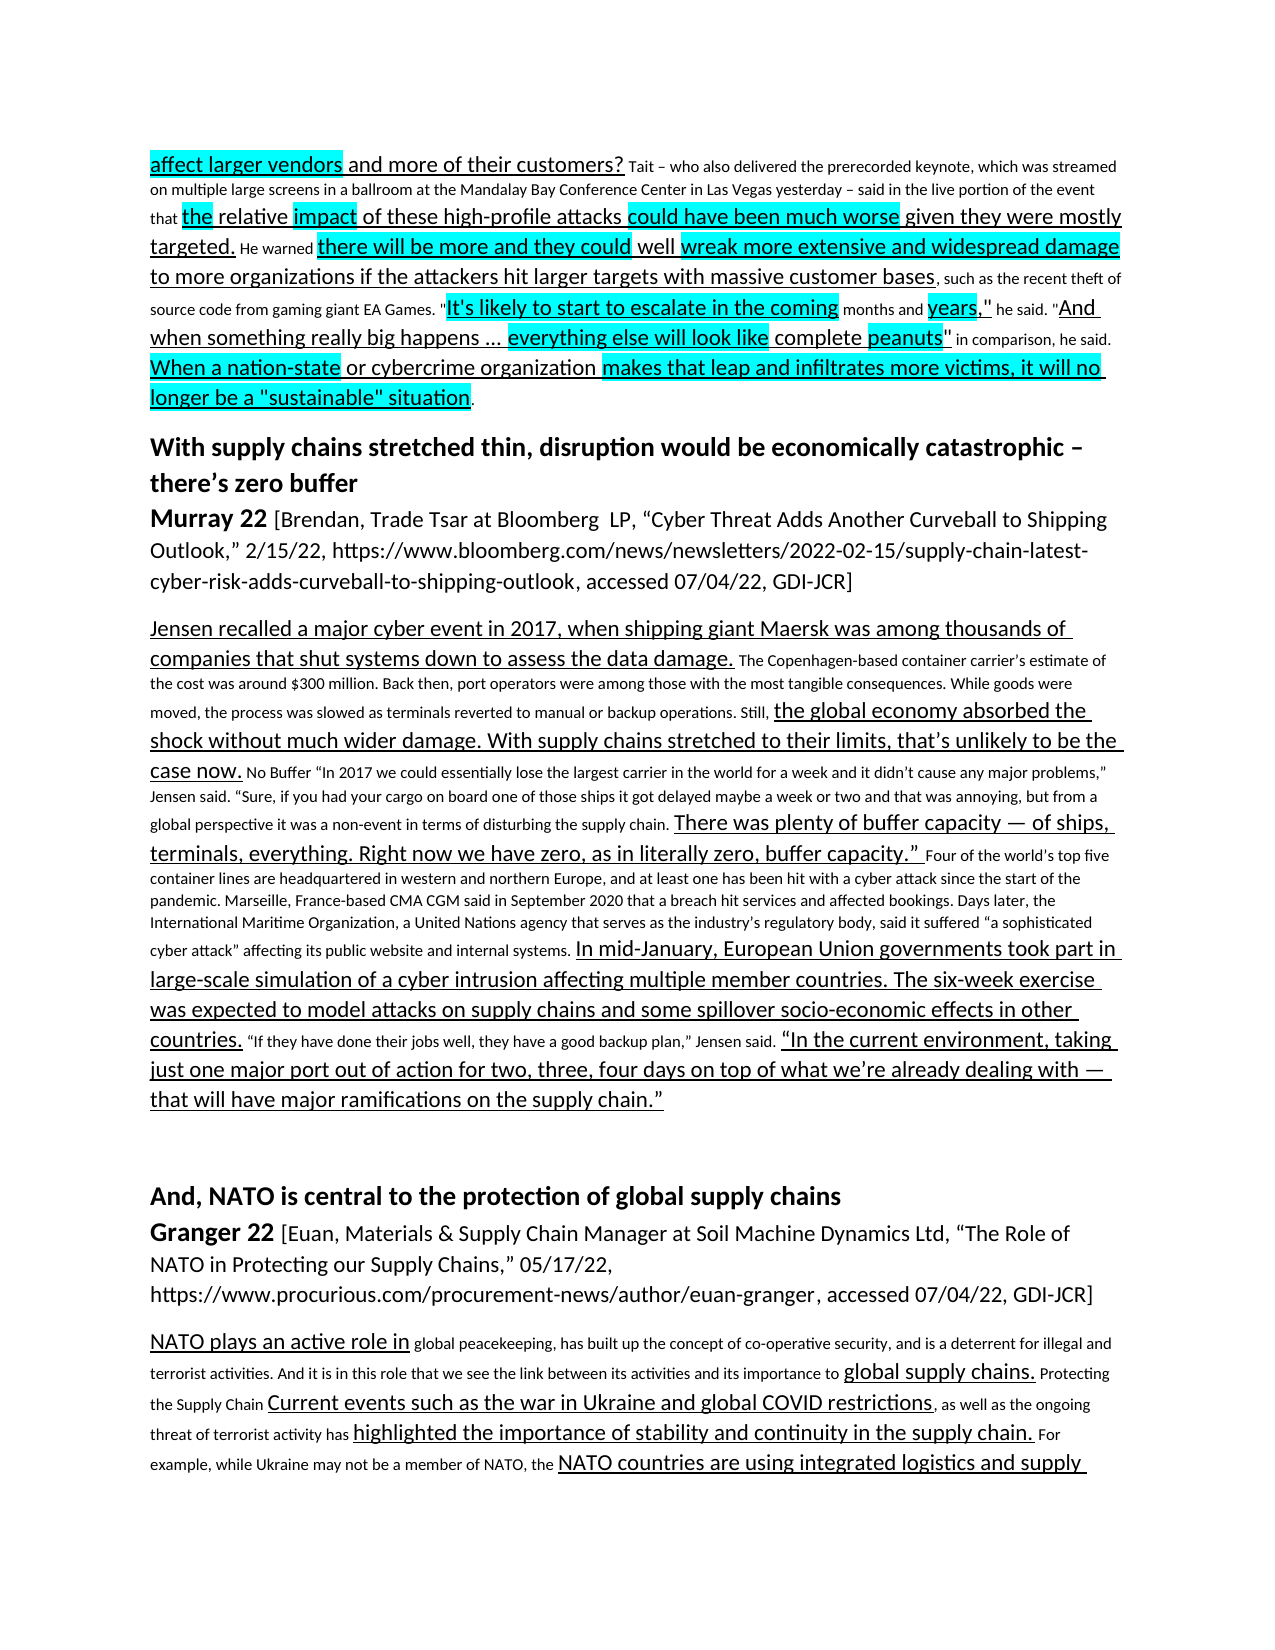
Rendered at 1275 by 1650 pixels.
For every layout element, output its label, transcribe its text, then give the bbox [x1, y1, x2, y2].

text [150, 150, 1125, 411]
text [150, 1327, 1125, 1476]
text Murray 22 [Brendan, Trade Tsar at Bloomberg LP, “Cyber Threat Adds Another Curveball to Shipping Outlook,” 2/15/22, https://www.bloomberg.com/news/newsletters/2022-02-15/supply-chain-latest-cyber-risk-adds-curveball-to-shipping-outlook, accessed 07/04/22, GDI-JCR] [150, 501, 1125, 595]
text Jensen recalled a major cyber event in 2017, when shipping giant Maersk was among thousands of companies that shut systems down to assess the data damage. The Copenhagen-based container carrier’s estimate of the cost was around $300 million. Back then, port operators were among those with the most tangible consequences. While goods were moved, the process was slowed as terminals reverted to manual or backup operations. Still, the global economy absorbed the shock without much wider damage. With supply chains stretched to their limits, that’s unlikely to be the case now. No Buffer “In 2017 we could essentially lose the largest carrier in the world for a week and it didn’t cause any major problems,” Jensen said. “Sure, if you had your cargo on board one of those ships it got delayed maybe a week or two and that was annoying, but from a global perspective it was a non-event in terms of disturbing the supply chain. There was plenty of buffer capacity — of ships, terminals, everything. Right now we have zero, as in literally zero, buffer capacity.” Four of the world’s top five container lines are headquartered in western and northern Europe, and at least one has been hit with a cyber attack since the start of the pandemic. Marseille, France-based CMA CGM said in September 2020 that a breach hit services and affected bookings. Days later, the International Maritime Organization, a United Nations agency that serves as the industry’s regulatory body, said it suffered “a sophisticated cyber attack” affecting its public website and internal systems. In mid-January, European Union governments took part in large-scale simulation of a cyber intrusion affecting multiple member countries. The six-week exercise was expected to model attacks on supply chains and some spillover socio-economic effects in other countries. “If they have done their jobs well, they have a good backup plan,” Jensen said. “In the current environment, taking just one major port out of action for two, three, four days on top of what we’re already dealing with — that will have major ramifications on the supply chain.” [150, 614, 1125, 1114]
text Granger 22 [Euan, Materials & Supply Chain Manager at Soil Machine Dynamics Ltd, “The Role of NATO in Protecting our Supply Chains,” 05/17/22, https://www.procurious.com/procurement-news/author/euan-granger, accessed 07/04/22, GDI-JCR] [150, 1215, 1125, 1308]
subtitle And, NATO is central to the protection of global supply chains [150, 1179, 1125, 1212]
subtitle With supply chains stretched thin, disruption would be economically catastrophic – there’s zero buffer [150, 430, 1125, 499]
